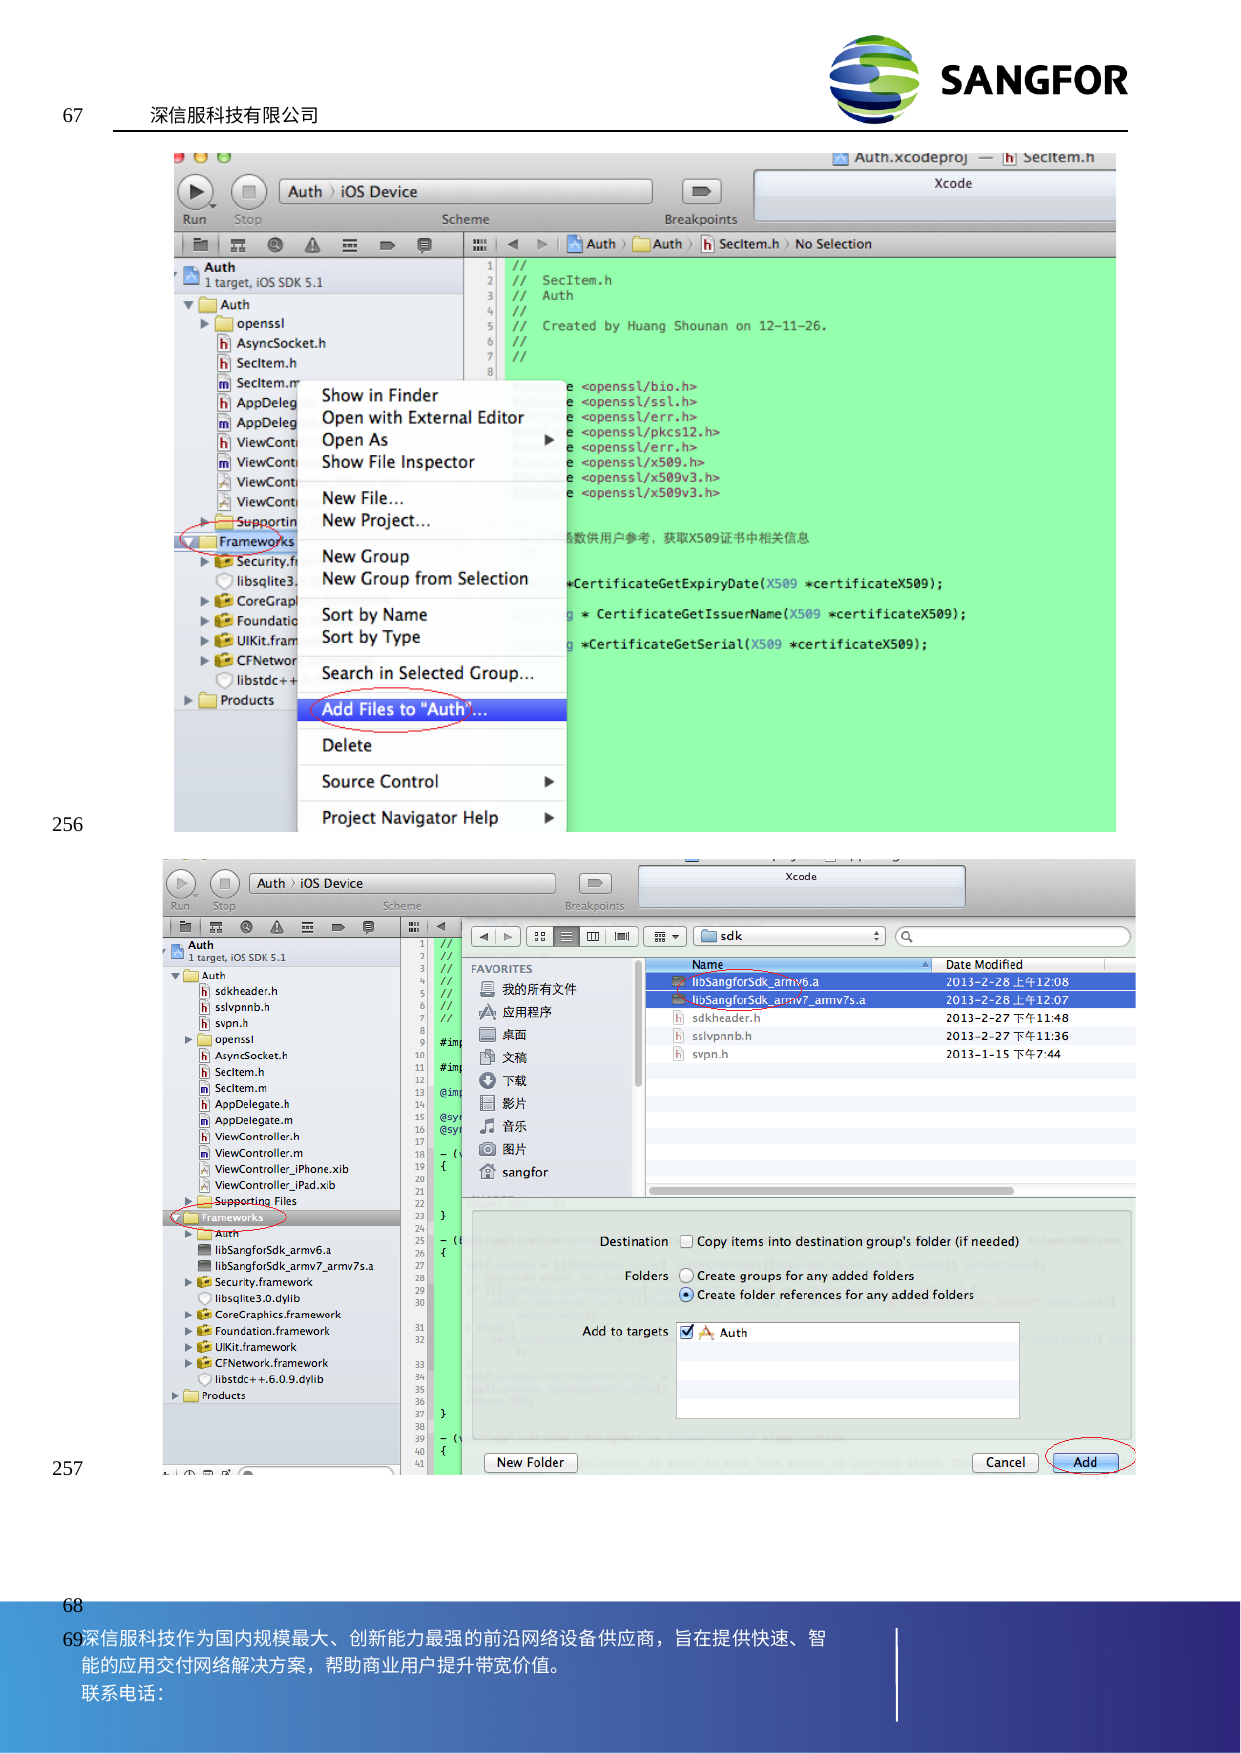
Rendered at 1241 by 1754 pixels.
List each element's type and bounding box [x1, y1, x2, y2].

picture [0, 1600, 1241, 1754]
picture [829, 35, 1128, 124]
picture [162, 859, 1136, 1475]
picture [174, 153, 1117, 832]
